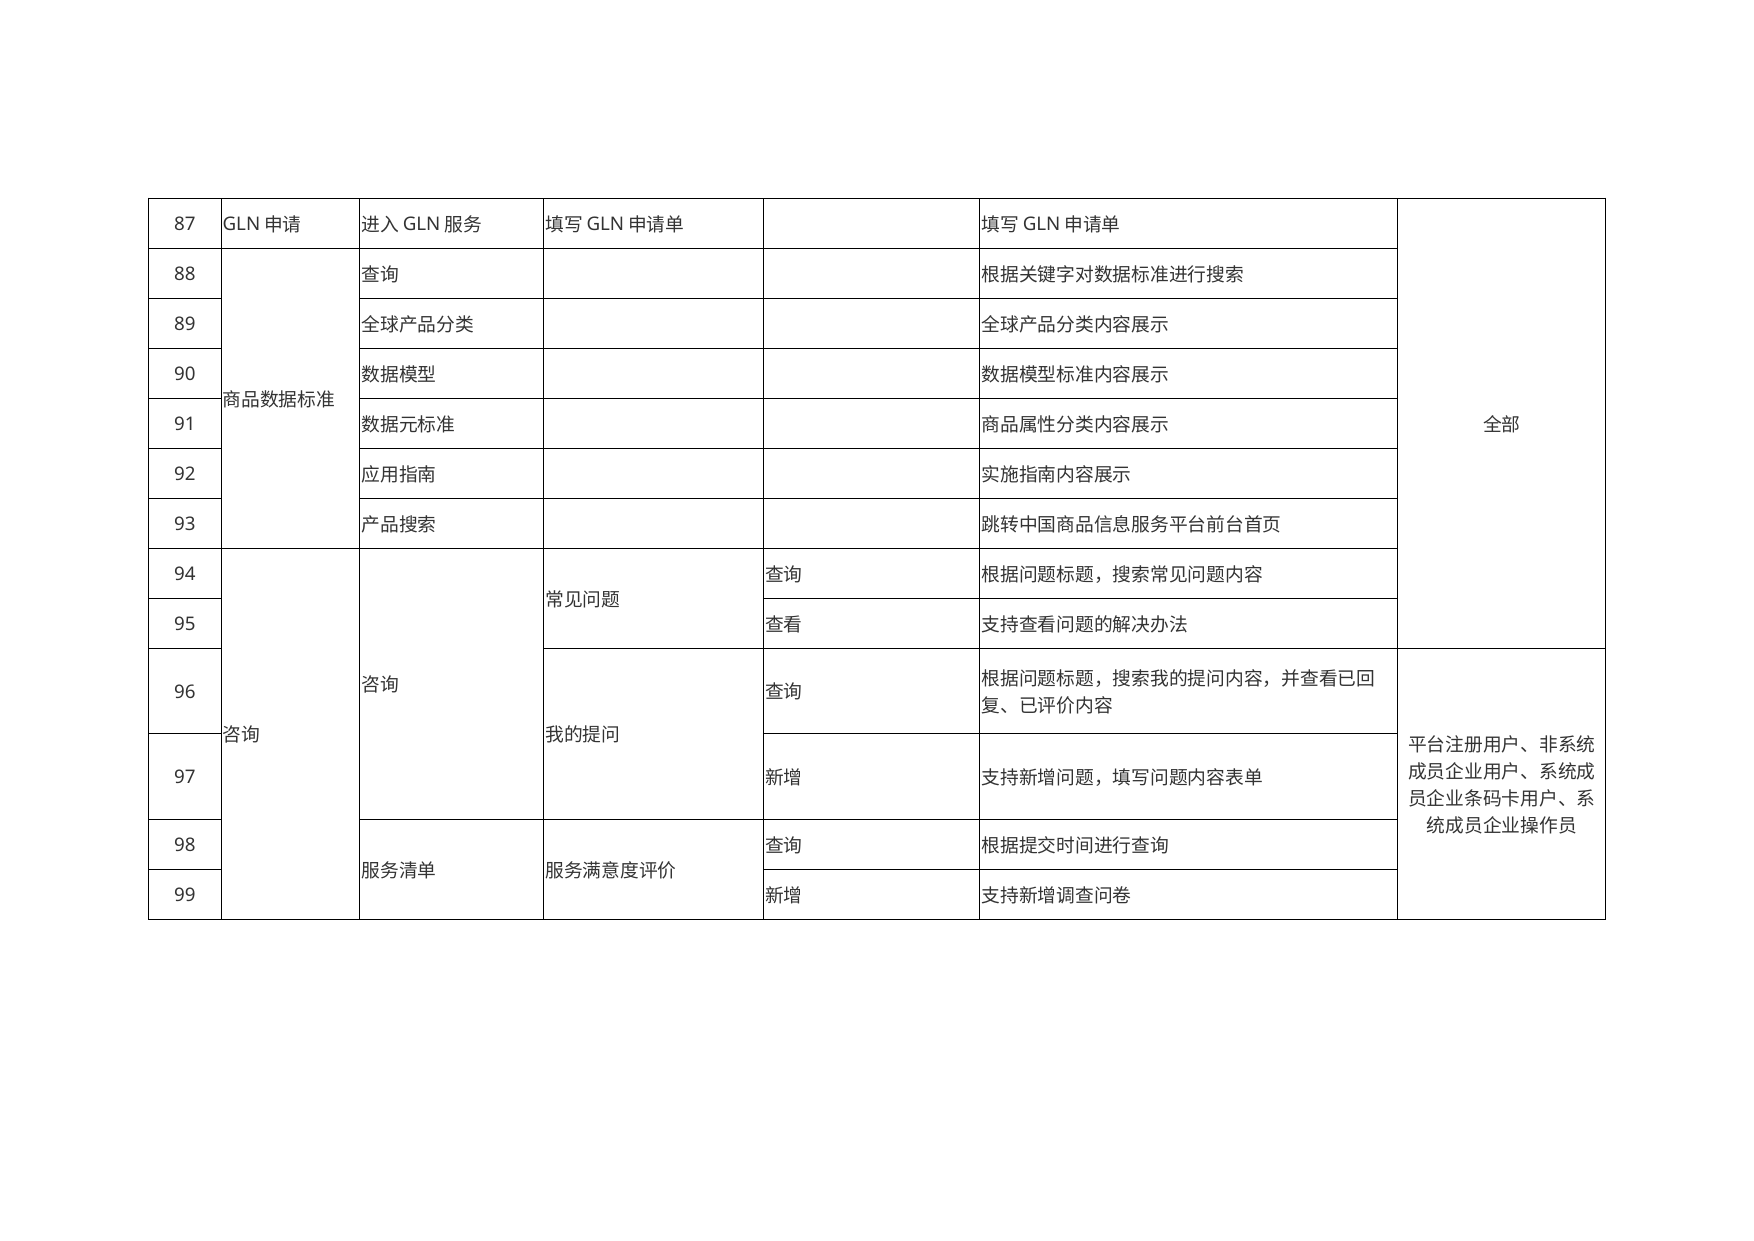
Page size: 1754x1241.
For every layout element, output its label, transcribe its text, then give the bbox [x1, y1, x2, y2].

table_cell [764, 199, 979, 248]
table_cell 支持新增问题，填写问题内容表单 [980, 734, 1397, 818]
table_cell 数据模型标准内容展示 [980, 349, 1397, 398]
table_cell 进入GLN服务 [360, 199, 543, 248]
table_cell [544, 499, 763, 548]
table_cell 常见问题 [544, 549, 763, 648]
table_cell 全球产品分类 [360, 299, 543, 348]
table_cell 根据问题标题，搜索常见问题内容 [980, 549, 1397, 598]
table_cell 商品属性分类内容展示 [980, 399, 1397, 448]
table_cell 98 [149, 820, 221, 868]
table_cell 全球产品分类内容展示 [980, 299, 1397, 348]
table_cell 根据问题标题，搜索我的提问内容，并查看已回复、已评价内容 [980, 649, 1397, 733]
table_cell 91 [149, 399, 221, 448]
table_cell 92 [149, 449, 221, 498]
table_cell [764, 299, 979, 348]
table_cell 填写GLN申请单 [544, 199, 763, 248]
table_cell 数据模型 [360, 349, 543, 398]
table_cell [764, 399, 979, 448]
table_cell 实施指南内容展示 [980, 449, 1397, 498]
table_cell 商品数据标准 [222, 249, 359, 548]
table_cell 跳转中国商品信息服务平台前台首页 [980, 499, 1397, 548]
table_cell 查询 [360, 249, 543, 298]
table_cell 新增 [764, 734, 979, 818]
table_cell 数据元标准 [360, 399, 543, 448]
table_cell 查看 [764, 599, 979, 648]
table_cell 查询 [764, 549, 979, 598]
table_cell 全部 [1398, 199, 1605, 648]
table_cell 服务满意度评价 [544, 820, 763, 918]
table_cell [764, 449, 979, 498]
table_cell 89 [149, 299, 221, 348]
table_cell [544, 449, 763, 498]
table_cell 应用指南 [360, 449, 543, 498]
table_cell GLN申请 [222, 199, 359, 248]
table_cell [544, 349, 763, 398]
table_cell [764, 349, 979, 398]
table_cell 查询 [764, 649, 979, 733]
table_cell 93 [149, 499, 221, 548]
table_cell [544, 399, 763, 448]
table_cell 99 [149, 870, 221, 918]
table_cell 查询 [764, 820, 979, 868]
table_cell 94 [149, 549, 221, 598]
table_cell 96 [149, 649, 221, 733]
table_cell [544, 249, 763, 298]
table_cell 填写GLN申请单 [980, 199, 1397, 248]
table_cell 根据提交时间进行查询 [980, 820, 1397, 868]
table_cell [764, 249, 979, 298]
table_cell [764, 499, 979, 548]
table_cell 我的提问 [544, 649, 763, 818]
table_cell 根据关键字对数据标准进行搜索 [980, 249, 1397, 298]
table_cell 88 [149, 249, 221, 298]
table_cell 95 [149, 599, 221, 648]
table_cell 90 [149, 349, 221, 398]
table_cell 咨询 [360, 549, 543, 818]
table_cell 87 [149, 199, 221, 248]
table_cell 平台注册用户、非系统成员企业用户、系统成员企业条码卡用户、系统成员企业操作员 [1398, 649, 1605, 918]
table_cell 支持新增调查问卷 [980, 870, 1397, 918]
table_cell 产品搜索 [360, 499, 543, 548]
table_cell 新增 [764, 870, 979, 918]
table_cell 97 [149, 734, 221, 818]
table_cell 支持查看问题的解决办法 [980, 599, 1397, 648]
table_cell 服务清单 [360, 820, 543, 918]
table_cell 咨询 [222, 549, 359, 918]
table_cell [544, 299, 763, 348]
